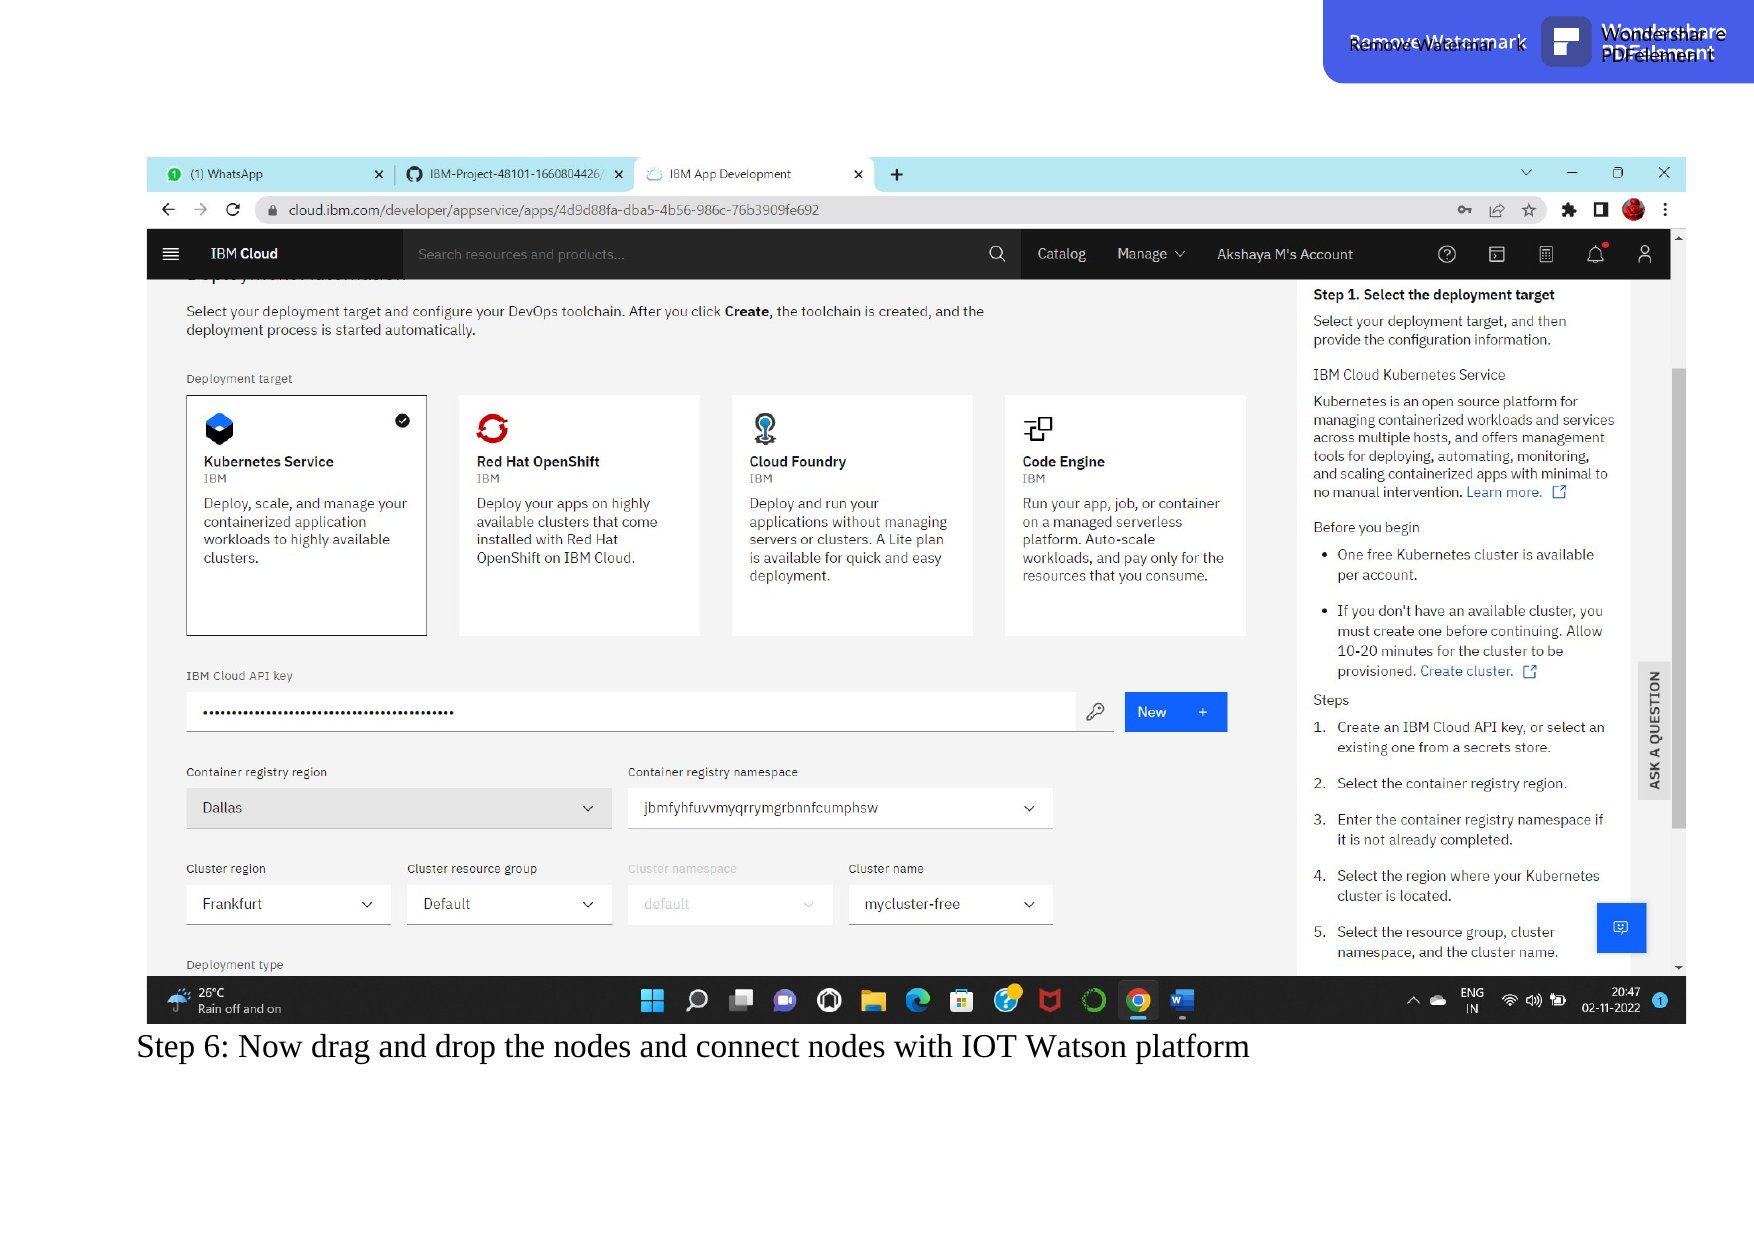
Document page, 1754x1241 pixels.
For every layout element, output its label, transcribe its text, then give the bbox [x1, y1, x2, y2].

picture [1540, 15, 1592, 67]
text Step 6: Now drag and drop the nodes and connect nodes with IOT Watson platform [136, 1027, 1686, 1065]
picture [146, 157, 1687, 1024]
